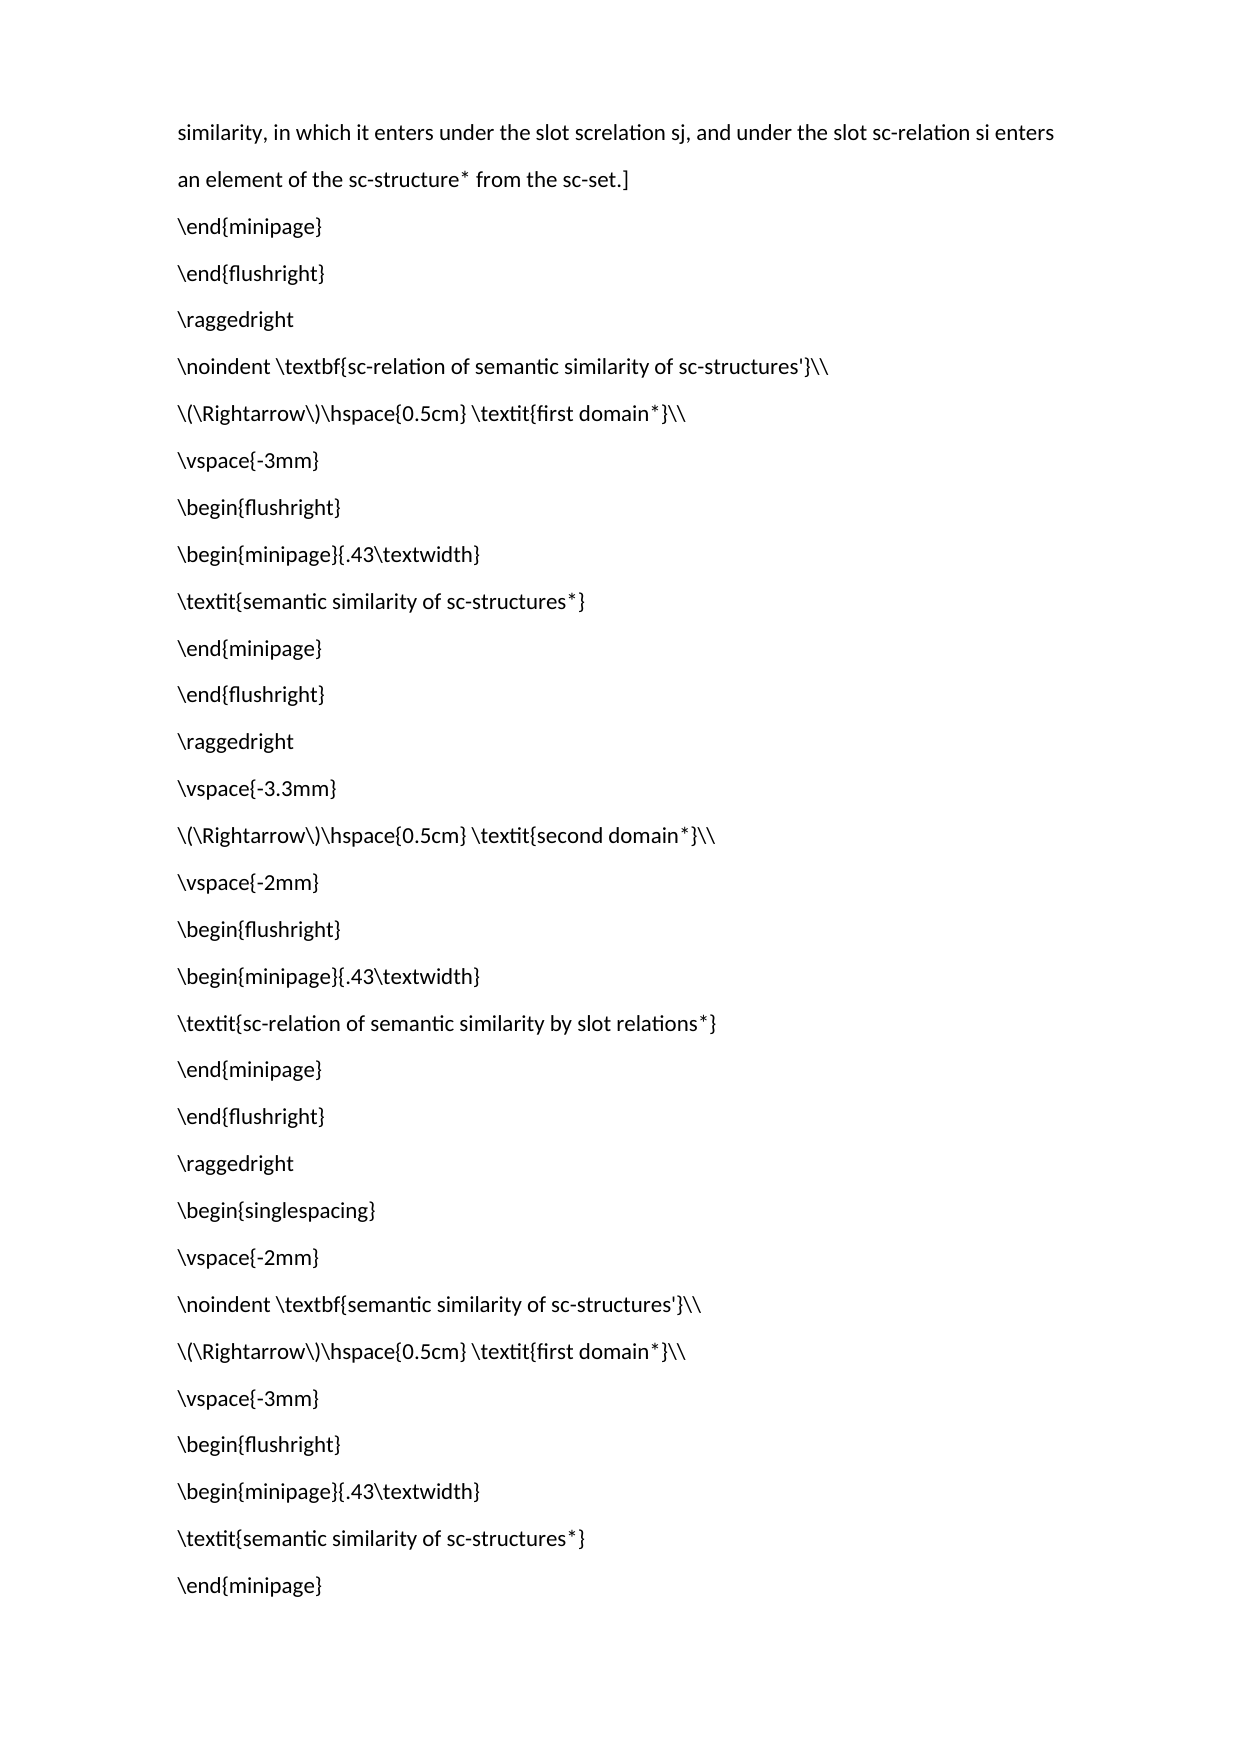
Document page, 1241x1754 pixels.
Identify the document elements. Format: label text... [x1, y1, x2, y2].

text \textit{semantic similarity of sc-structures*} [177, 1524, 1152, 1552]
text \begin{minipage}{.43\textwidth} [177, 540, 1152, 568]
text an element of the sc-structure* from the sc-set.] [177, 165, 1152, 193]
text \end{flushright} [177, 1102, 1152, 1131]
text \begin{flushright} [177, 493, 1152, 521]
text \end{minipage} [177, 634, 1152, 662]
text \vspace{-2mm} [177, 868, 1152, 896]
text \end{flushright} [177, 259, 1152, 287]
text \noindent \textbf{sc-relation of semantic similarity of sc-structures'}\\ [177, 352, 1152, 381]
text \(\Rightarrow\)\hspace{0.5cm} \textit{first domain*}\\ [177, 399, 1152, 427]
text \(\Rightarrow\)\hspace{0.5cm} \textit{second domain*}\\ [177, 821, 1152, 849]
text \raggedright [177, 1149, 1152, 1177]
text \end{minipage} [177, 1571, 1152, 1599]
text \noindent \textbf{semantic similarity of sc-structures'}\\ [177, 1290, 1152, 1318]
text \end{minipage} [177, 1056, 1152, 1084]
text similarity, in which it enters under the slot screlation sj, and under the slot sc-relation si enters [177, 118, 1152, 146]
text \end{minipage} [177, 212, 1152, 240]
text \vspace{-3mm} [177, 446, 1152, 474]
text \raggedright [177, 727, 1152, 756]
text \vspace{-3.3mm} [177, 774, 1152, 802]
text \textit{sc-relation of semantic similarity by slot relations*} [177, 1009, 1152, 1037]
text \vspace{-3mm} [177, 1384, 1152, 1412]
text \begin{minipage}{.43\textwidth} [177, 1477, 1152, 1506]
text \begin{minipage}{.43\textwidth} [177, 962, 1152, 990]
text \begin{flushright} [177, 1431, 1152, 1459]
text \begin{singlespacing} [177, 1196, 1152, 1224]
text \begin{flushright} [177, 915, 1152, 943]
text \vspace{-2mm} [177, 1243, 1152, 1271]
text \textit{semantic similarity of sc-structures*} [177, 587, 1152, 615]
text \end{flushright} [177, 681, 1152, 709]
text \(\Rightarrow\)\hspace{0.5cm} \textit{first domain*}\\ [177, 1337, 1152, 1365]
text \raggedright [177, 306, 1152, 334]
